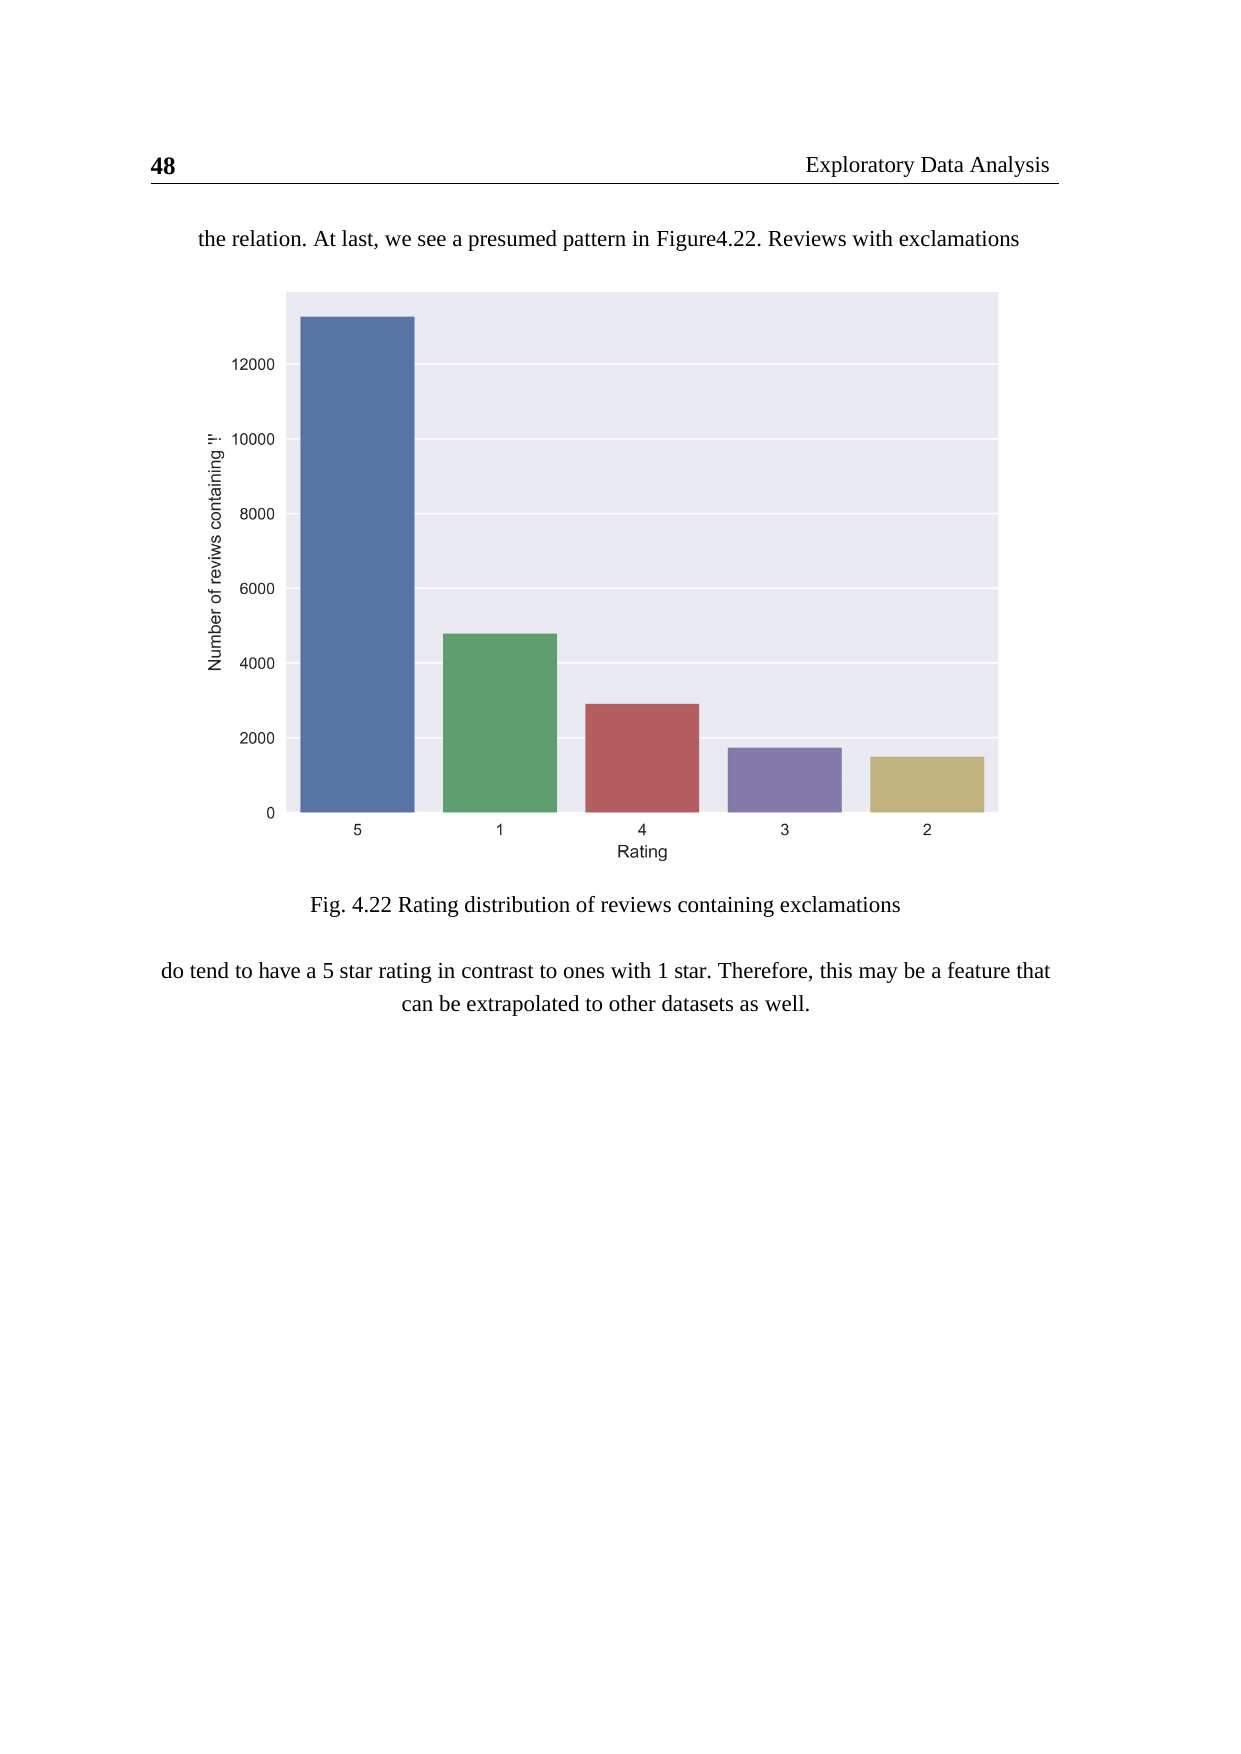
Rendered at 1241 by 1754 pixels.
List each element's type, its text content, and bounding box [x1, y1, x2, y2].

text the relation. At last, we see a presumed pattern in Figure4.22. Reviews with exclamations [150, 225, 1067, 252]
text Fig. 4.22 Rating distribution of reviews containing exclamations [199, 891, 1012, 917]
picture [206, 290, 1000, 863]
text do tend to have a 5 star rating in contrast to ones with 1 star. Therefore, this may be a feature that can be extrapolated to other datasets as well. [151, 957, 1060, 1016]
